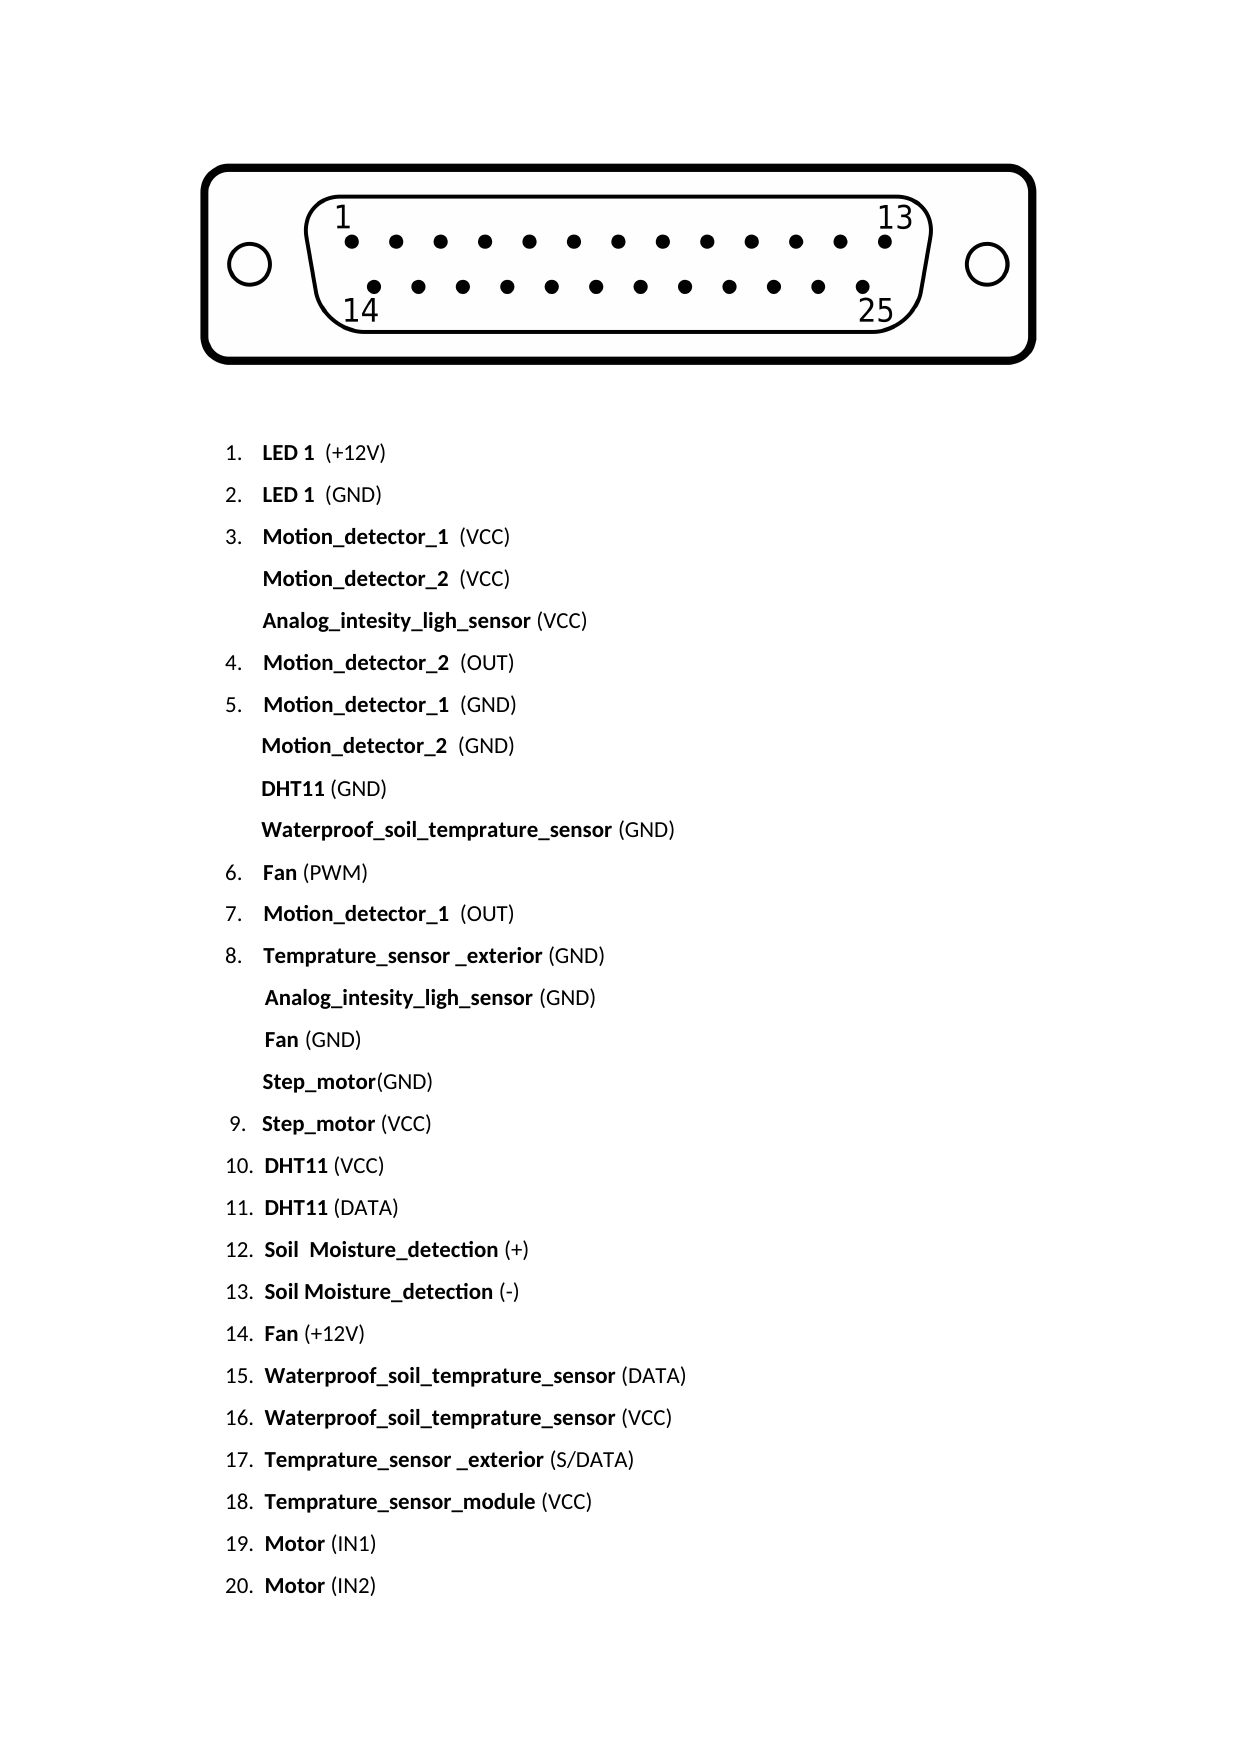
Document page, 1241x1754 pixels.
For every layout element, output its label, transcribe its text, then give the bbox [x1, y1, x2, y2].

text 13. Soil Moisture_detection (-) [225, 1277, 1053, 1305]
text 4. Motion_detector_2 (OUT) [225, 648, 1053, 676]
text 10. DHT11 (VCC) [225, 1151, 1053, 1179]
text Analog_intesity_ligh_sensor (GND) [187, 983, 1053, 1012]
text 15. Waterproof_soil_temprature_sensor (DATA) [225, 1361, 1053, 1389]
text 5. Motion_detector_1 (GND) [225, 690, 1053, 718]
list LED 1 (GND) [225, 480, 1053, 508]
text Step_motor(GND) [187, 1067, 1053, 1096]
text 18. Temprature_sensor_module (VCC) [225, 1487, 1053, 1515]
text Motion_detector_2 (GND) [225, 732, 1053, 760]
text 16. Waterproof_soil_temprature_sensor (VCC) [225, 1403, 1053, 1431]
text Fan (GND) [187, 1026, 1053, 1053]
text Waterproof_soil_temprature_sensor (GND) [225, 816, 1053, 844]
text 9. Step_motor (VCC) [187, 1109, 1053, 1137]
text 7. Motion_detector_1 (OUT) [225, 899, 1053, 928]
list Analog_intesity_ligh_sensor (VCC) [262, 606, 1053, 634]
list Motion_detector_2 (VCC) [262, 564, 1053, 592]
text 14. Fan (+12V) [225, 1319, 1053, 1347]
text 6. Fan (PWM) [225, 858, 1053, 886]
text 19. Motor (IN1) [225, 1529, 1053, 1557]
text 11. DHT11 (DATA) [225, 1193, 1053, 1221]
text 17. Temprature_sensor _exterior (S/DATA) [225, 1445, 1053, 1473]
list LED 1 (+12V) [225, 438, 1053, 466]
text 12. Soil Moisture_detection (+) [225, 1235, 1053, 1263]
list Motion_detector_1 (VCC) [225, 522, 1053, 550]
text 20. Motor (IN2) [225, 1571, 1053, 1599]
text 8. Temprature_sensor _exterior (GND) [225, 942, 1053, 969]
picture [187, 150, 1053, 382]
text DHT11 (GND) [225, 774, 1053, 802]
